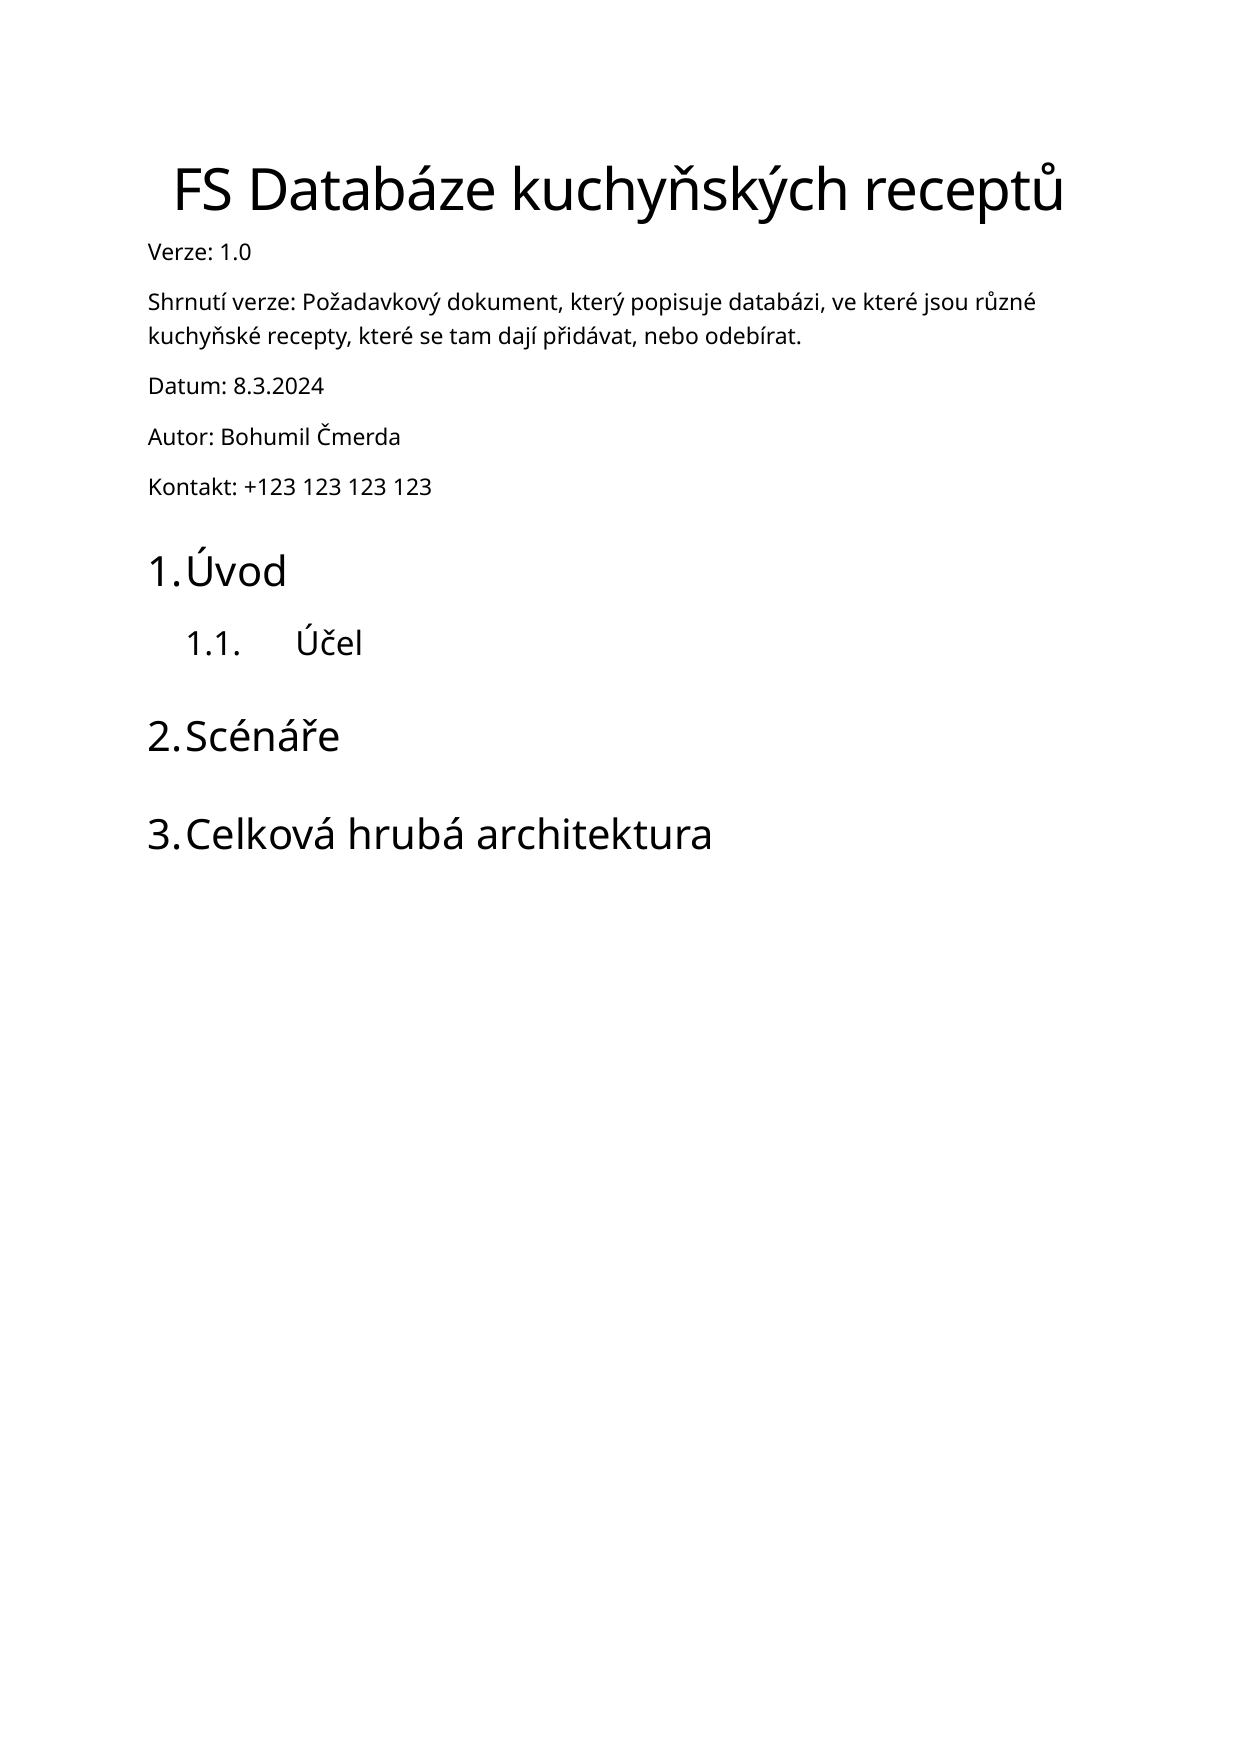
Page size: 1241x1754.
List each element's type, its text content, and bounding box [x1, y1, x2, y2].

title FS Databáze kuchyňských receptů [148, 148, 1093, 227]
subtitle Celková hrubá architektura [148, 805, 1093, 862]
text Datum: 8.3.2024 [148, 370, 1093, 401]
subtitle Úvod [148, 542, 1093, 599]
text Shrnutí verze: Požadavkový dokument, který popisuje databázi, ve které jsou různé kuchyňské recepty, které se tam dají přidávat, nebo odebírat. [148, 286, 1093, 351]
subtitle Scénáře [148, 706, 1093, 763]
text Kontakt: +123 123 123 123 [148, 471, 1093, 502]
text Autor: Bohumil Čmerda [148, 420, 1093, 452]
text Verze: 1.0 [148, 235, 1093, 267]
subtitle Účel [185, 620, 1093, 665]
